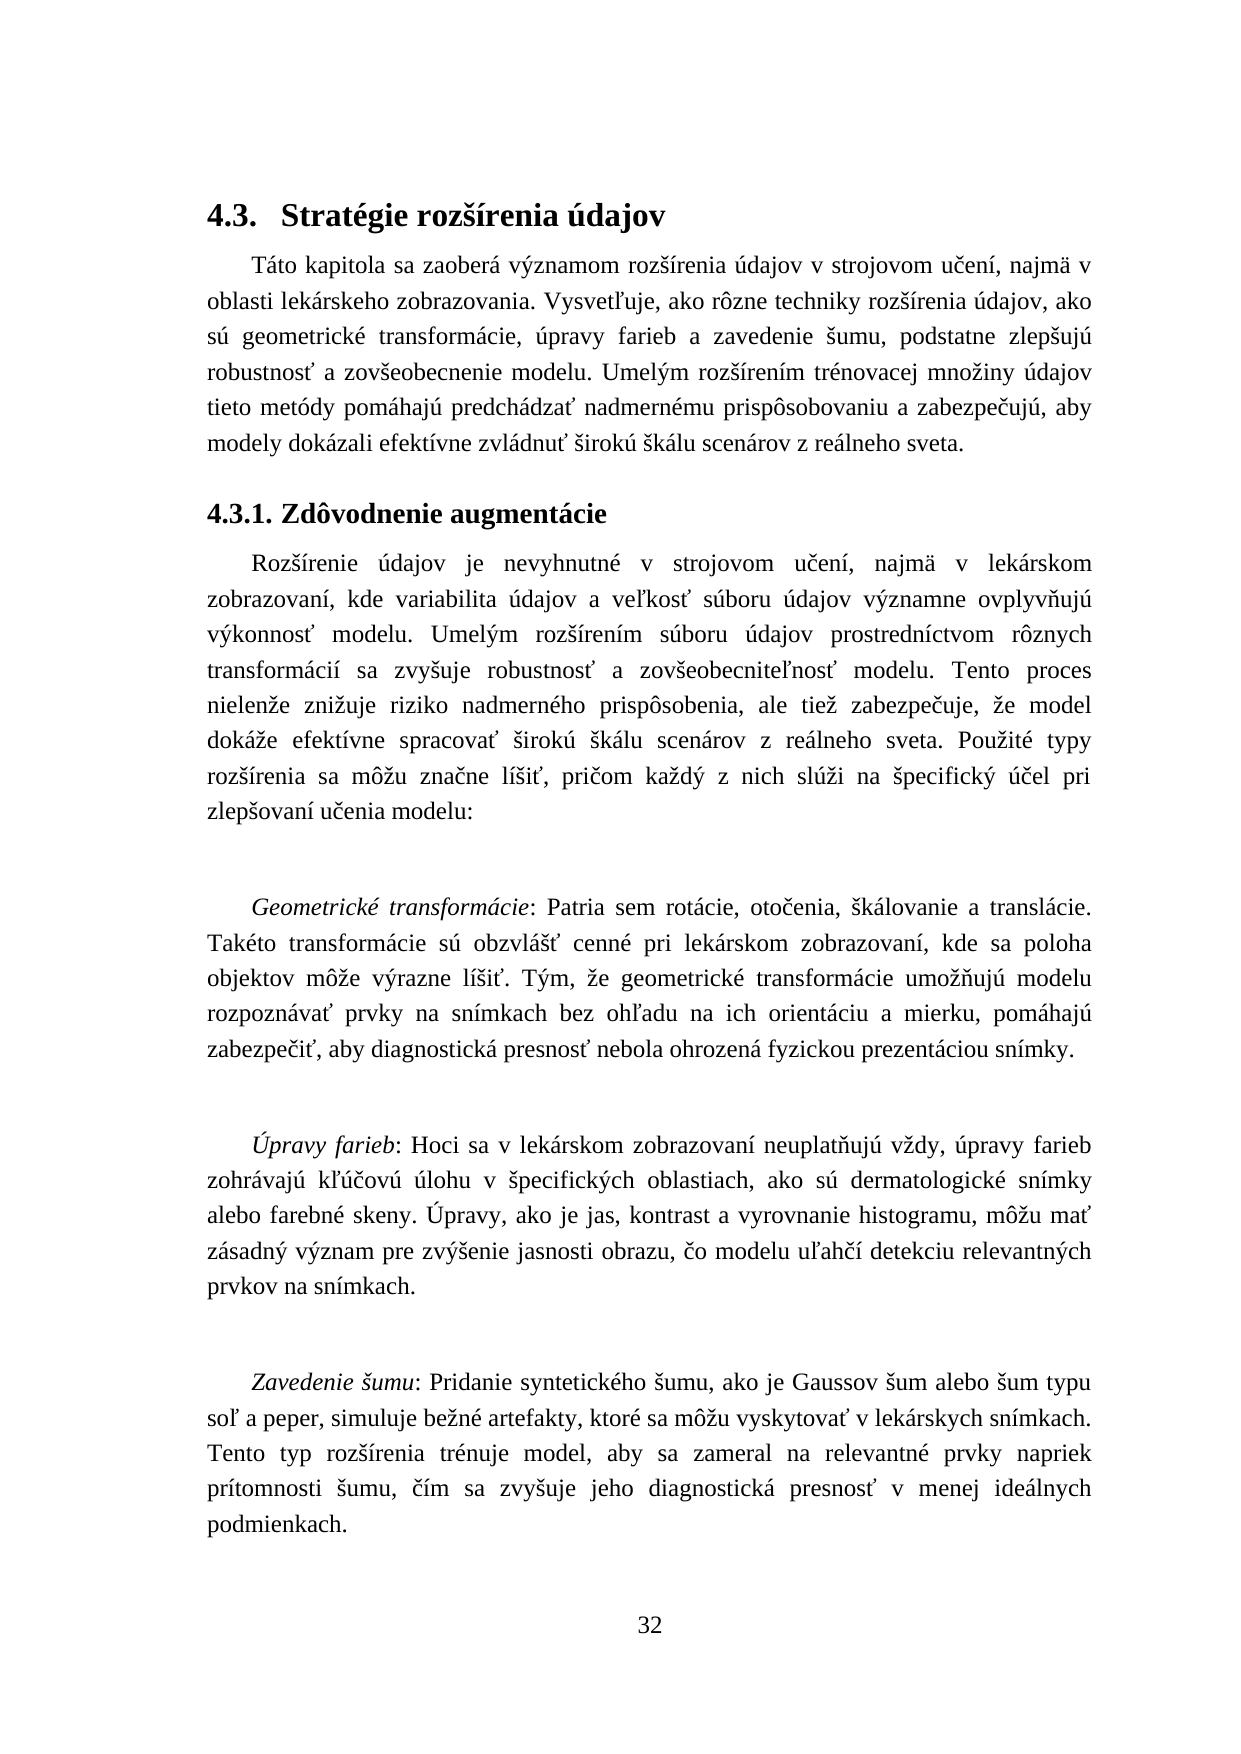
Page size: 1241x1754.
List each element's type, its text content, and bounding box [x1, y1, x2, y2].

text Úpravy farieb: Hoci sa v lekárskom zobrazovaní neuplatňujú vždy, úpravy farieb zohrávajú kľúčovú úlohu v špecifických oblastiach, ako sú dermatologické snímky alebo farebné skeny. Úpravy, ako je jas, kontrast a vyrovnanie histogramu, môžu mať zásadný význam pre zvýšenie jasnosti obrazu, čo modelu uľahčí detekciu relevantných prvkov na snímkach. [207, 1125, 1092, 1302]
text Rozšírenie údajov je nevyhnutné v strojovom učení, najmä v lekárskom zobrazovaní, kde variabilita údajov a veľkosť súboru údajov významne ovplyvňujú výkonnosť modelu. Umelým rozšírením súboru údajov prostredníctvom rôznych transformácií sa zvyšuje robustnosť a zovšeobecniteľnosť modelu. Tento proces nielenže znižuje riziko nadmerného prispôsobenia, ale tiež zabezpečuje, že model dokáže efektívne spracovať širokú škálu scenárov z reálneho sveta. Použité typy rozšírenia sa môžu značne líšiť, pričom každý z nich slúži na špecifický účel pri zlepšovaní učenia modelu: [207, 543, 1092, 827]
text Táto kapitola sa zaoberá významom rozšírenia údajov v strojovom učení, najmä v oblasti lekárskeho zobrazovania. Vysvetľuje, ako rôzne techniky rozšírenia údajov, ako sú geometrické transformácie, úpravy farieb a zavedenie šumu, podstatne zlepšujú robustnosť a zovšeobecnenie modelu. Umelým rozšírením trénovacej množiny údajov tieto metódy pomáhajú predchádzať nadmernému prispôsobovaniu a zabezpečujú, aby modely dokázali efektívne zvládnuť širokú škálu scenárov z reálneho sveta. [207, 246, 1092, 458]
text Zavedenie šumu: Pridanie syntetického šumu, ako je Gaussov šum alebo šum typu soľ a peper, simuluje bežné artefakty, ktoré sa môžu vyskytovať v lekárskych snímkach. Tento typ rozšírenia trénuje model, aby sa zameral na relevantné prvky napriek prítomnosti šumu, čím sa zvyšuje jeho diagnostická presnosť v menej ideálnych podmienkach. [207, 1362, 1092, 1539]
subtitle Stratégie rozšírenia údajov [207, 198, 1092, 233]
subtitle Zdôvodnenie augmentácie [207, 496, 1092, 531]
text Geometrické transformácie: Patria sem rotácie, otočenia, škálovanie a translácie. Takéto transformácie sú obzvlášť cenné pri lekárskom zobrazovaní, kde sa poloha objektov môže výrazne líšiť. Tým, že geometrické transformácie umožňujú modelu rozpoznávať prvky na snímkach bez ohľadu na ich orientáciu a mierku, pomáhajú zabezpečiť, aby diagnostická presnosť nebola ohrozená fyzickou prezentáciou snímky. [207, 887, 1092, 1064]
